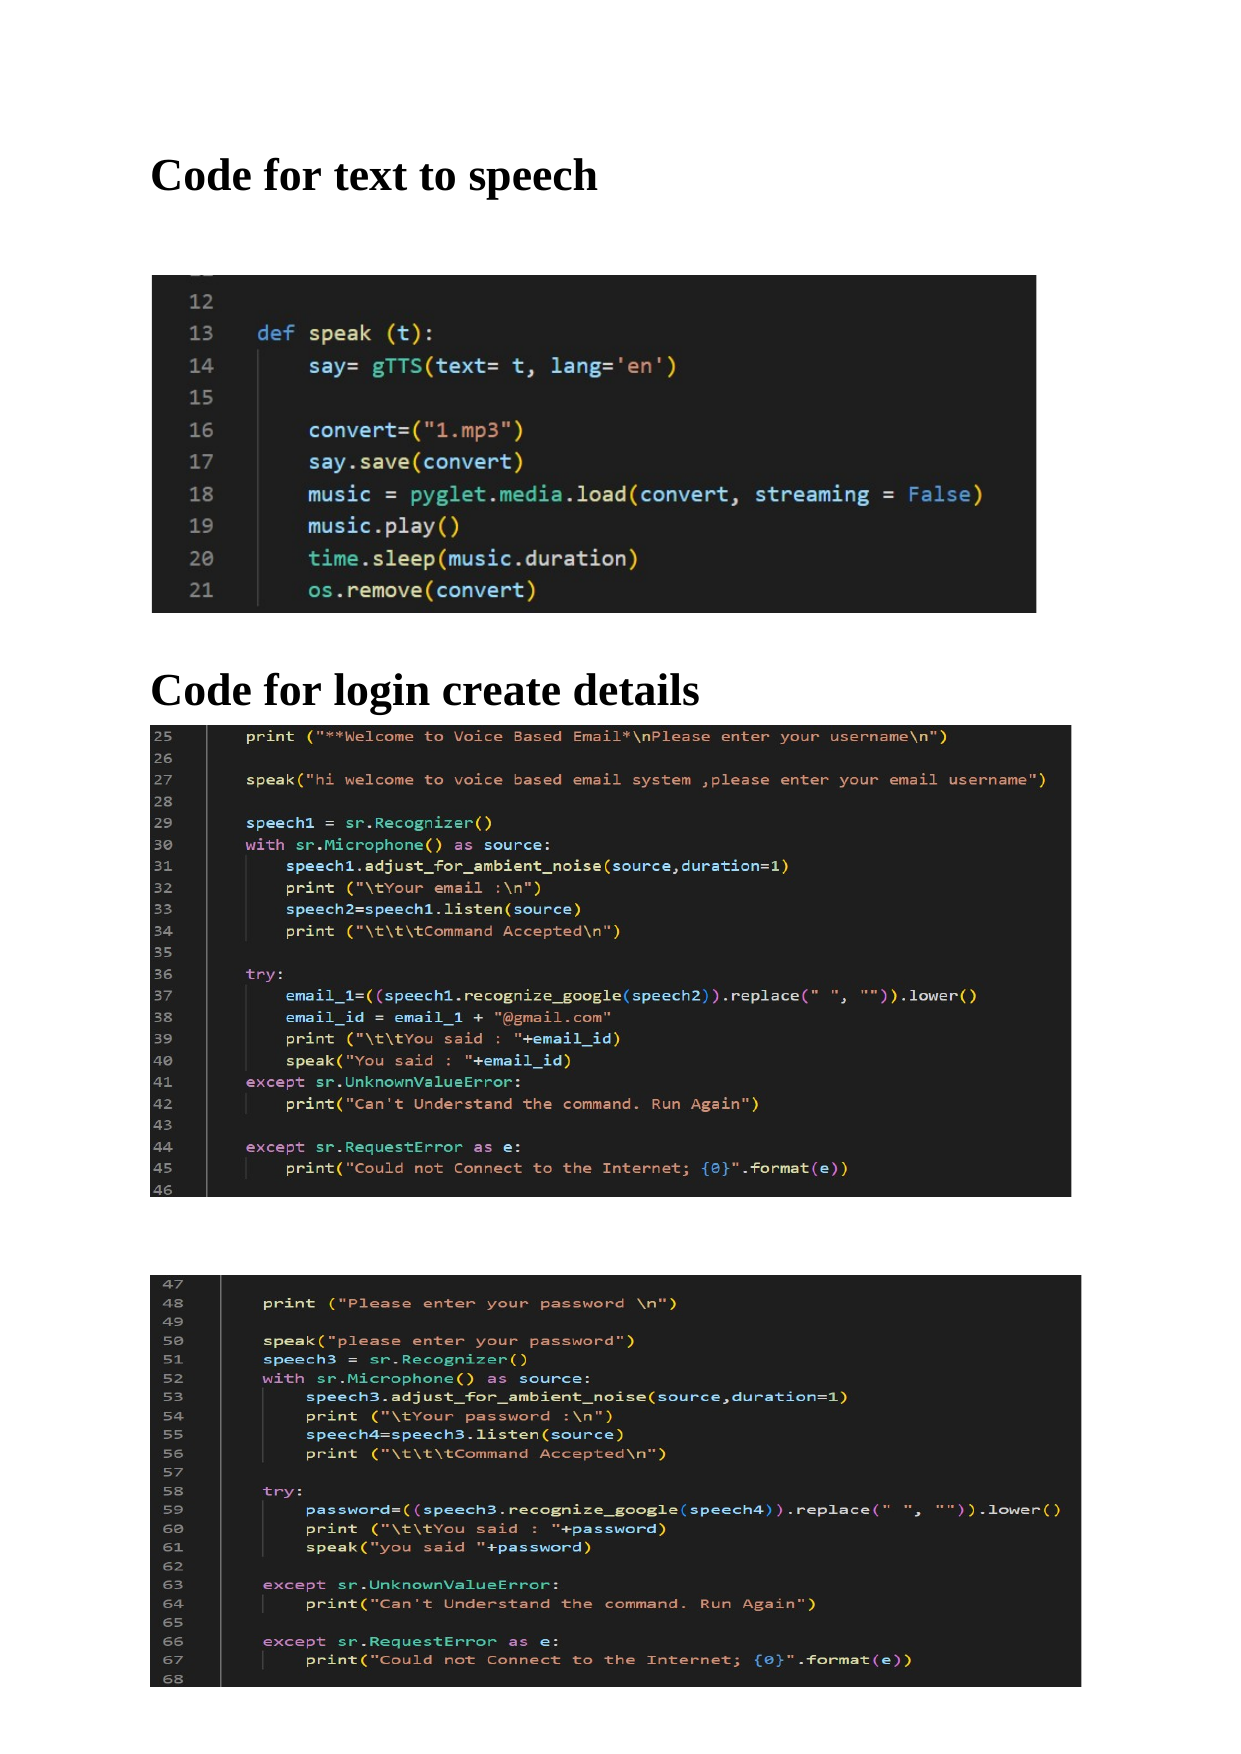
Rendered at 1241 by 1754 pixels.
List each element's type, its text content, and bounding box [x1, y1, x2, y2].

picture [151, 275, 1037, 613]
text Code for text to speech [150, 148, 1105, 201]
text Code for login create details [150, 663, 1105, 716]
picture [150, 1275, 1082, 1687]
picture [150, 725, 1072, 1197]
